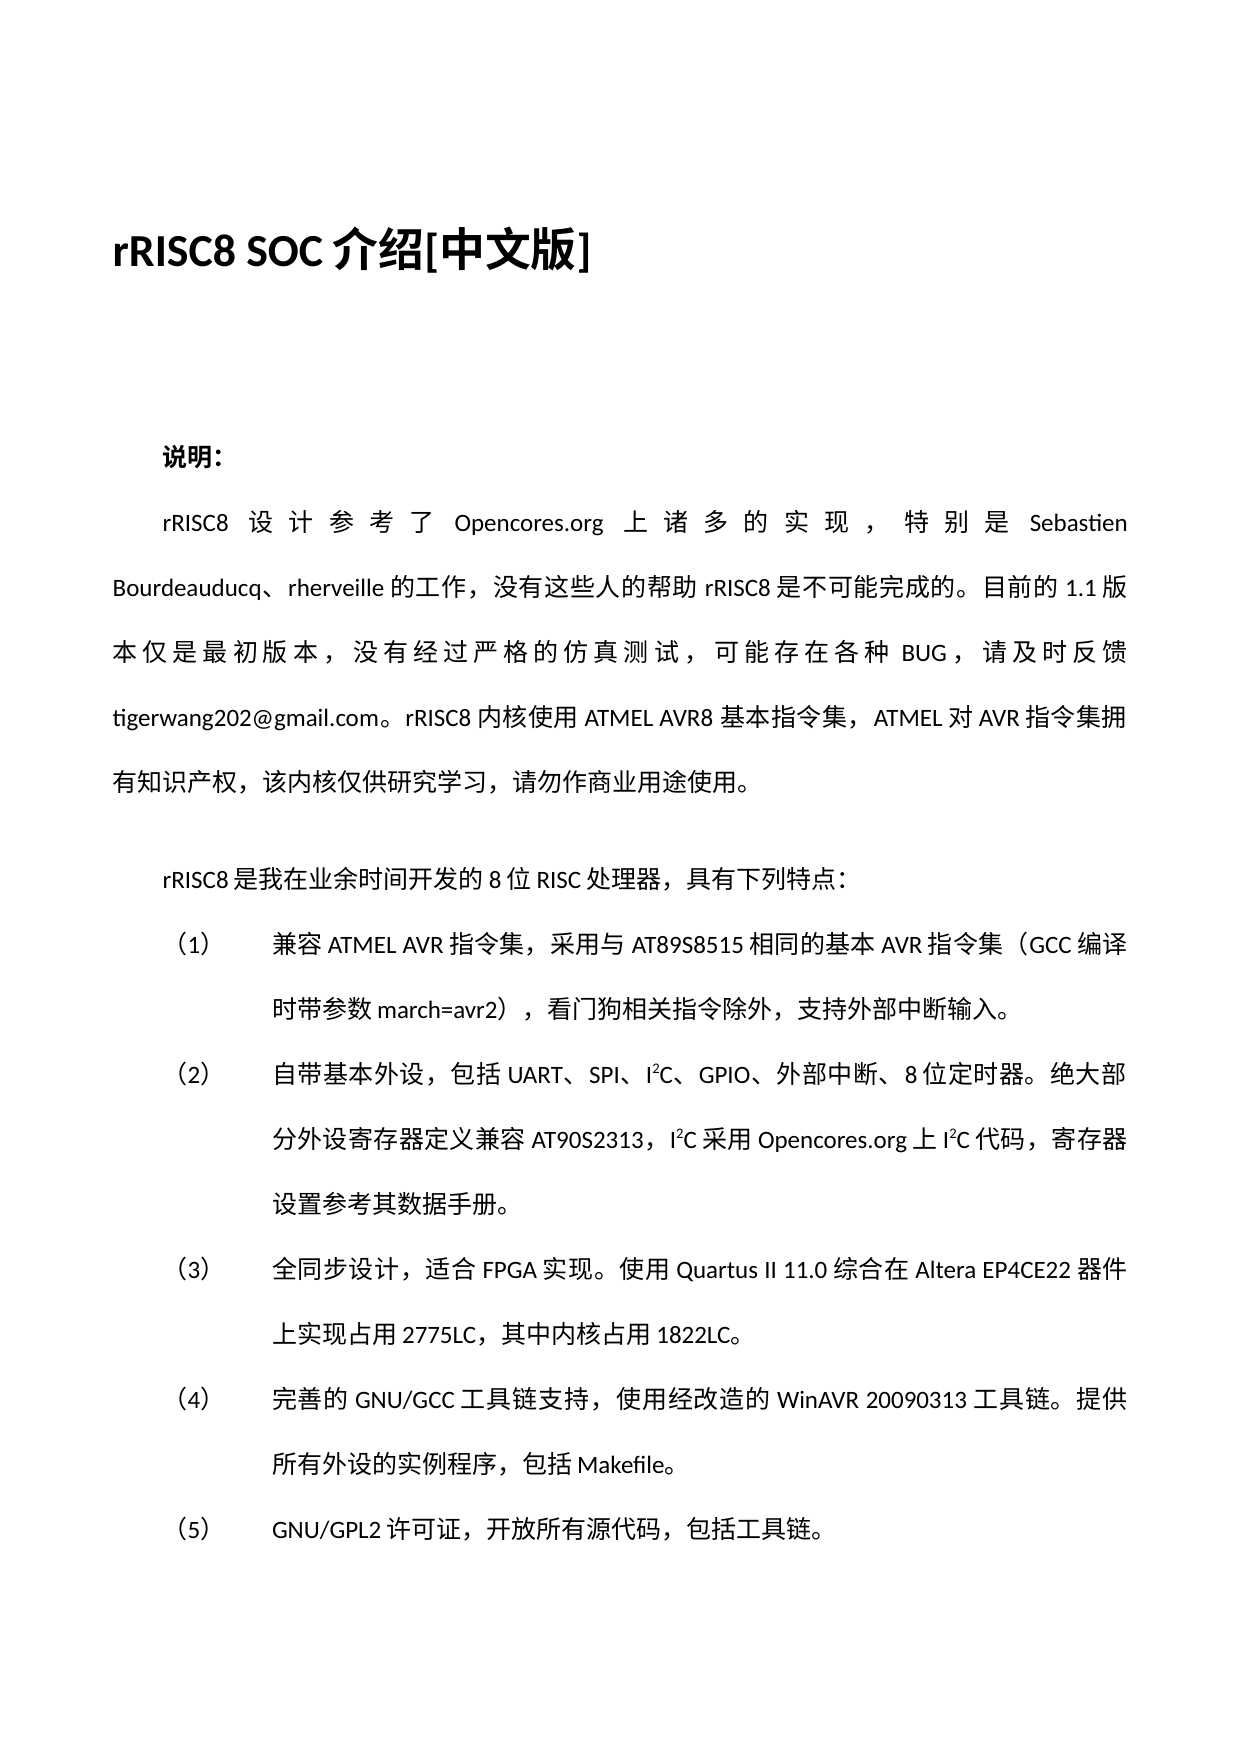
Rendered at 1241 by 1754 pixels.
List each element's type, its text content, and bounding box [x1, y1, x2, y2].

list 兼容ATMEL AVR指令集，采用与AT89S8515相同的基本AVR指令集（GCC编译时带参数march=avr2），看门狗相关指令除外，支持外部中断输入。 [162, 910, 1128, 1040]
text rRISC8设计参考了Opencores.org上诸多的实现，特别是Sebastien Bourdeauducq、rherveille的工作，没有这些人的帮助rRISC8是不可能完成的。目前的1.1版本仅是最初版本，没有经过严格的仿真测试，可能存在各种BUG，请及时反馈tigerwang202@gmail.com。rRISC8内核使用ATMEL AVR8 基本指令集，ATMEL对AVR指令集拥有知识产权，该内核仅供研究学习，请勿作商业用途使用。 [112, 488, 1128, 813]
list 完善的GNU/GCC工具链支持，使用经改造的WinAVR 20090313工具链。提供所有外设的实例程序，包括Makefile。 [162, 1365, 1128, 1495]
list 全同步设计，适合FPGA实现。使用Quartus II 11.0综合在Altera EP4CE22器件上实现占用2775LC，其中内核占用1822LC。 [162, 1235, 1128, 1365]
list 自带基本外设，包括UART、SPI、I2C、GPIO、外部中断、8位定时器。绝大部分外设寄存器定义兼容AT90S2313，I2C采用Opencores.org上I2C代码，寄存器设置参考其数据手册。 [162, 1040, 1128, 1235]
subtitle rRISC8 SOC介绍[中文版] [112, 197, 1128, 295]
text 说明： [112, 423, 1128, 488]
list GNU/GPL2许可证，开放所有源代码，包括工具链。 [162, 1495, 1128, 1560]
text rRISC8是我在业余时间开发的8位RISC处理器，具有下列特点： [112, 845, 1128, 910]
